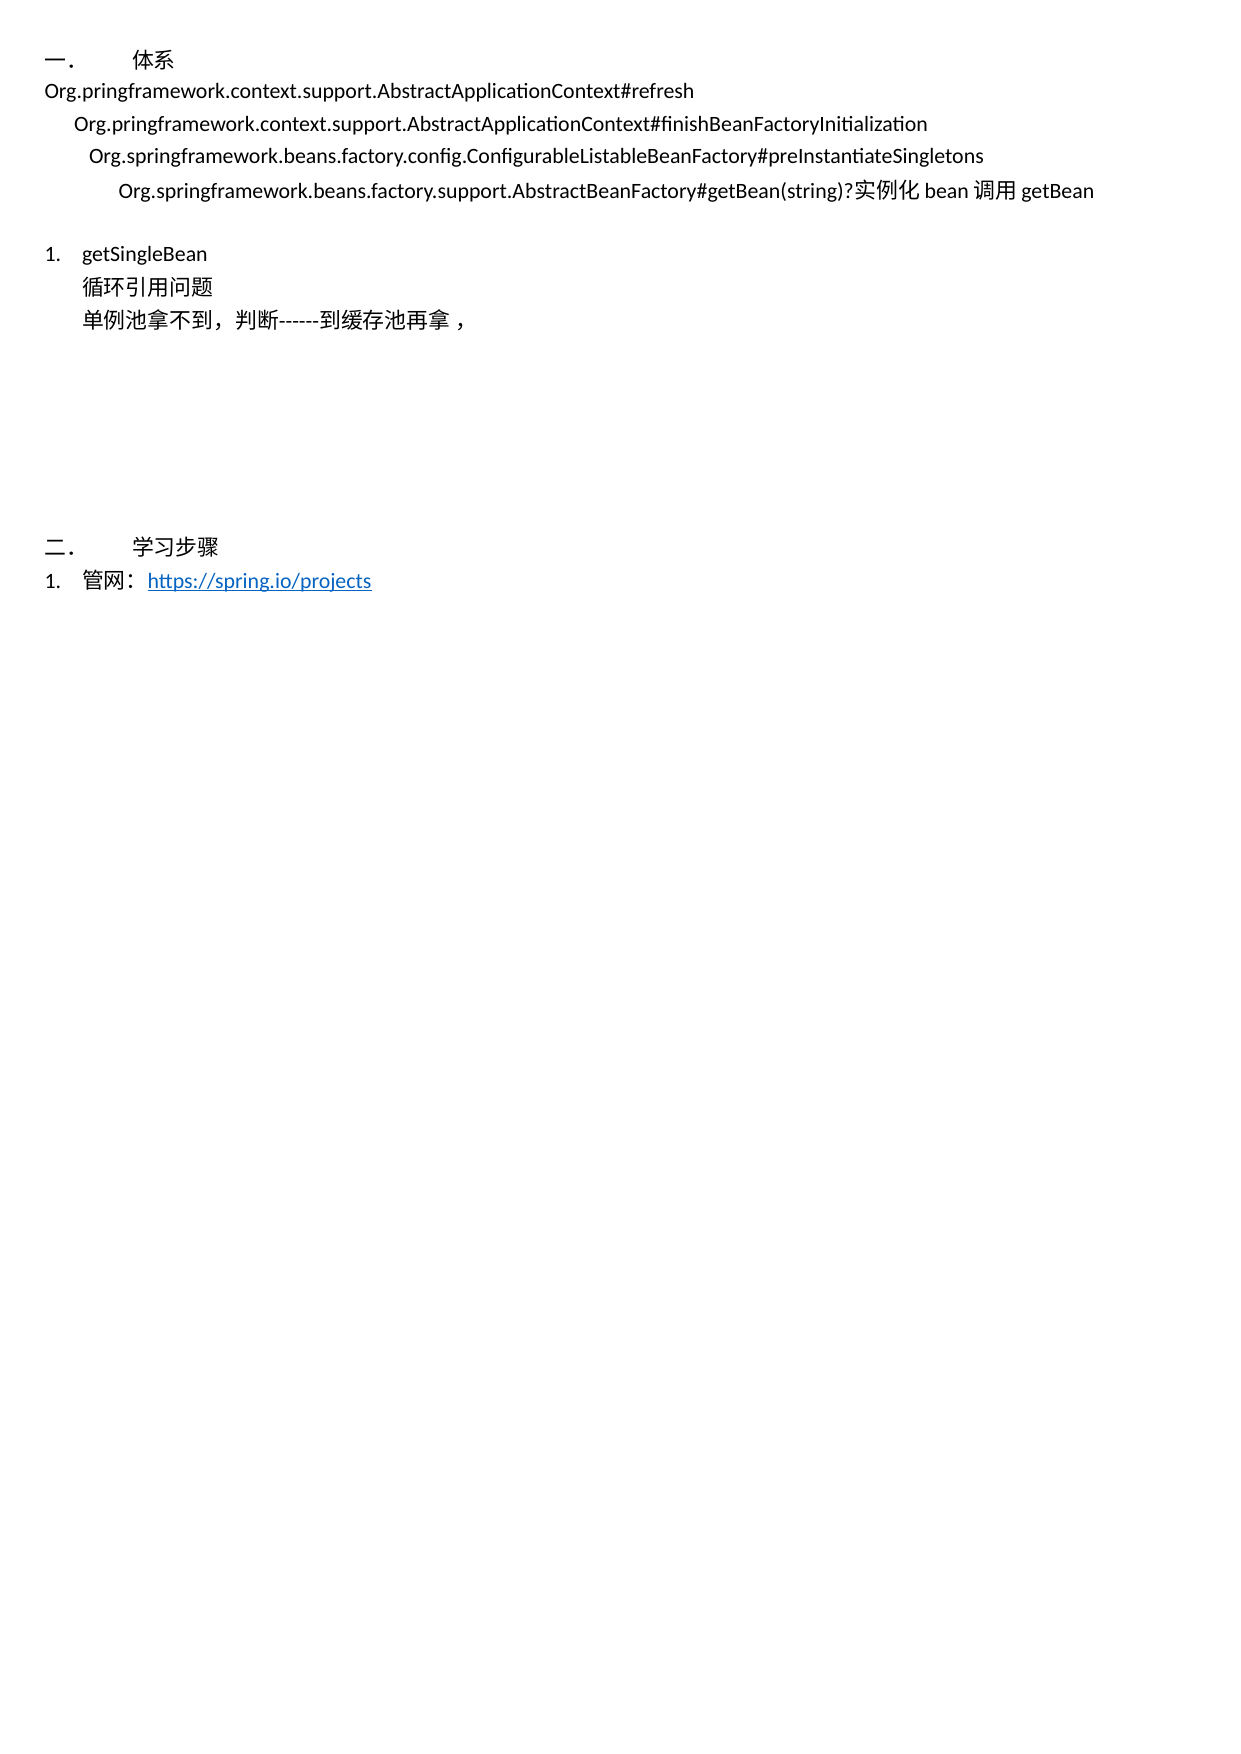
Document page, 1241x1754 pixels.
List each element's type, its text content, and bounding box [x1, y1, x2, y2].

text Org.springframework.beans.factory.config.ConfigurableListableBeanFactory#preInstantiateSingletons [44, 140, 1167, 172]
list 管网：https://spring.io/projects [44, 562, 1167, 595]
list 体系 [44, 42, 1167, 75]
list 学习步骤 [44, 530, 1167, 562]
list 循环引用问题 [82, 270, 1167, 302]
list getSingleBean [44, 237, 1167, 270]
text Org.pringframework.context.support.AbstractApplicationContext#finishBeanFactoryInitialization [44, 107, 1167, 140]
text Org.pringframework.context.support.AbstractApplicationContext#refresh [44, 75, 1167, 107]
text Org.springframework.beans.factory.support.AbstractBeanFactory#getBean(string)?实例化bean调用getBean [44, 172, 1167, 205]
list 单例池拿不到，判断------到缓存池再拿 ， [82, 302, 1167, 335]
